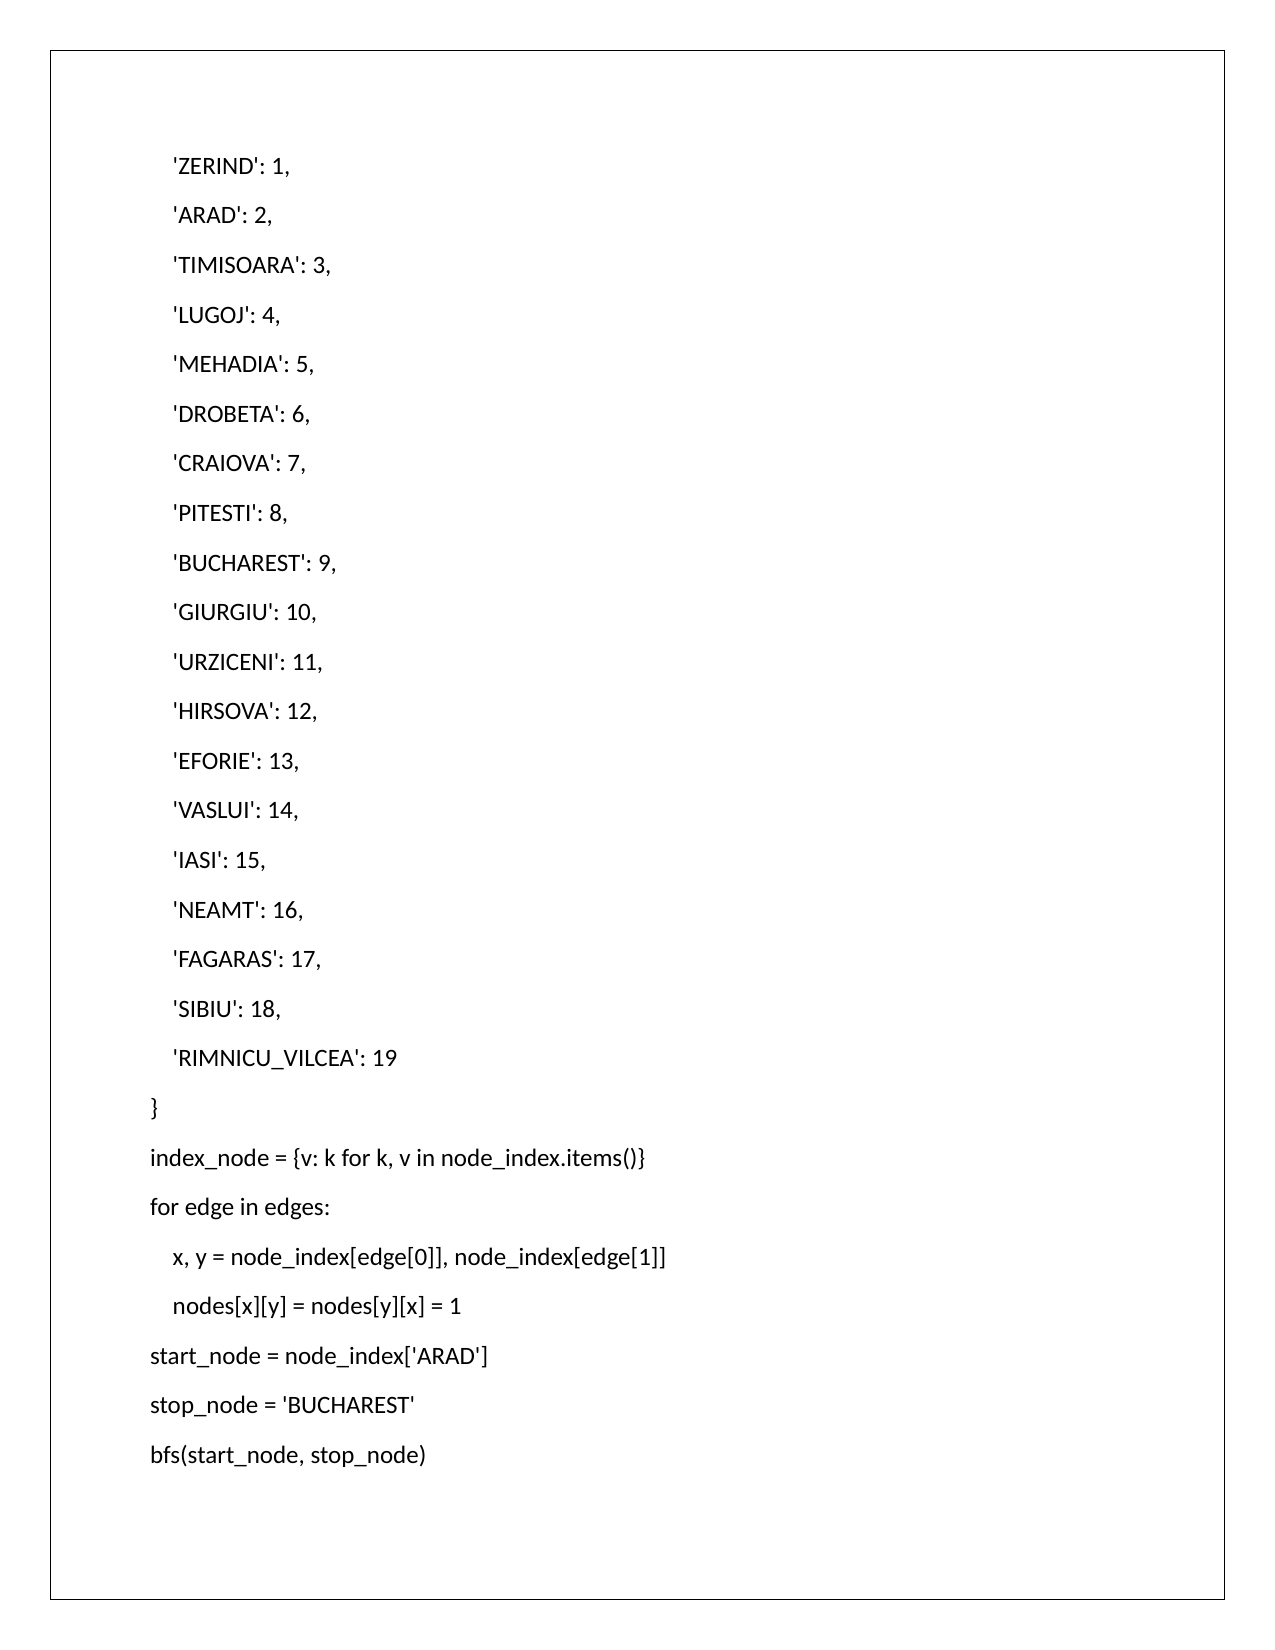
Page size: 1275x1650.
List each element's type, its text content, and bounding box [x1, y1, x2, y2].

text start_node = node_index['ARAD'] [150, 1340, 1125, 1371]
text stop_node = 'BUCHAREST' [150, 1389, 1125, 1420]
text nodes[x][y] = nodes[y][x] = 1 [150, 1290, 1125, 1321]
text 'MEHADIA': 5, [150, 348, 1125, 379]
text 'EFORIE': 13, [150, 745, 1125, 776]
text 'LUGOJ': 4, [150, 299, 1125, 329]
text 'SIBIU': 18, [150, 993, 1125, 1023]
text 'DROBETA': 6, [150, 398, 1125, 428]
text index_node = {v: k for k, v in node_index.items()} [150, 1142, 1125, 1172]
text 'GIURGIU': 10, [150, 596, 1125, 627]
text 'ZERIND': 1, [150, 150, 1125, 181]
text 'HIRSOVA': 12, [150, 695, 1125, 726]
text 'CRAIOVA': 7, [150, 447, 1125, 478]
text x, y = node_index[edge[0]], node_index[edge[1]] [150, 1241, 1125, 1271]
text 'ARAD': 2, [150, 199, 1125, 230]
text bfs(start_node, stop_node) [150, 1439, 1125, 1470]
text 'RIMNICU_VILCEA': 19 [150, 1042, 1125, 1073]
text 'VASLUI': 14, [150, 794, 1125, 825]
text 'TIMISOARA': 3, [150, 249, 1125, 280]
text for edge in edges: [150, 1191, 1125, 1222]
text 'IASI': 15, [150, 844, 1125, 875]
text 'URZICENI': 11, [150, 646, 1125, 676]
text 'PITESTI': 8, [150, 497, 1125, 528]
text 'BUCHAREST': 9, [150, 547, 1125, 577]
text } [150, 1092, 1125, 1123]
text 'NEAMT': 16, [150, 894, 1125, 924]
text 'FAGARAS': 17, [150, 943, 1125, 974]
